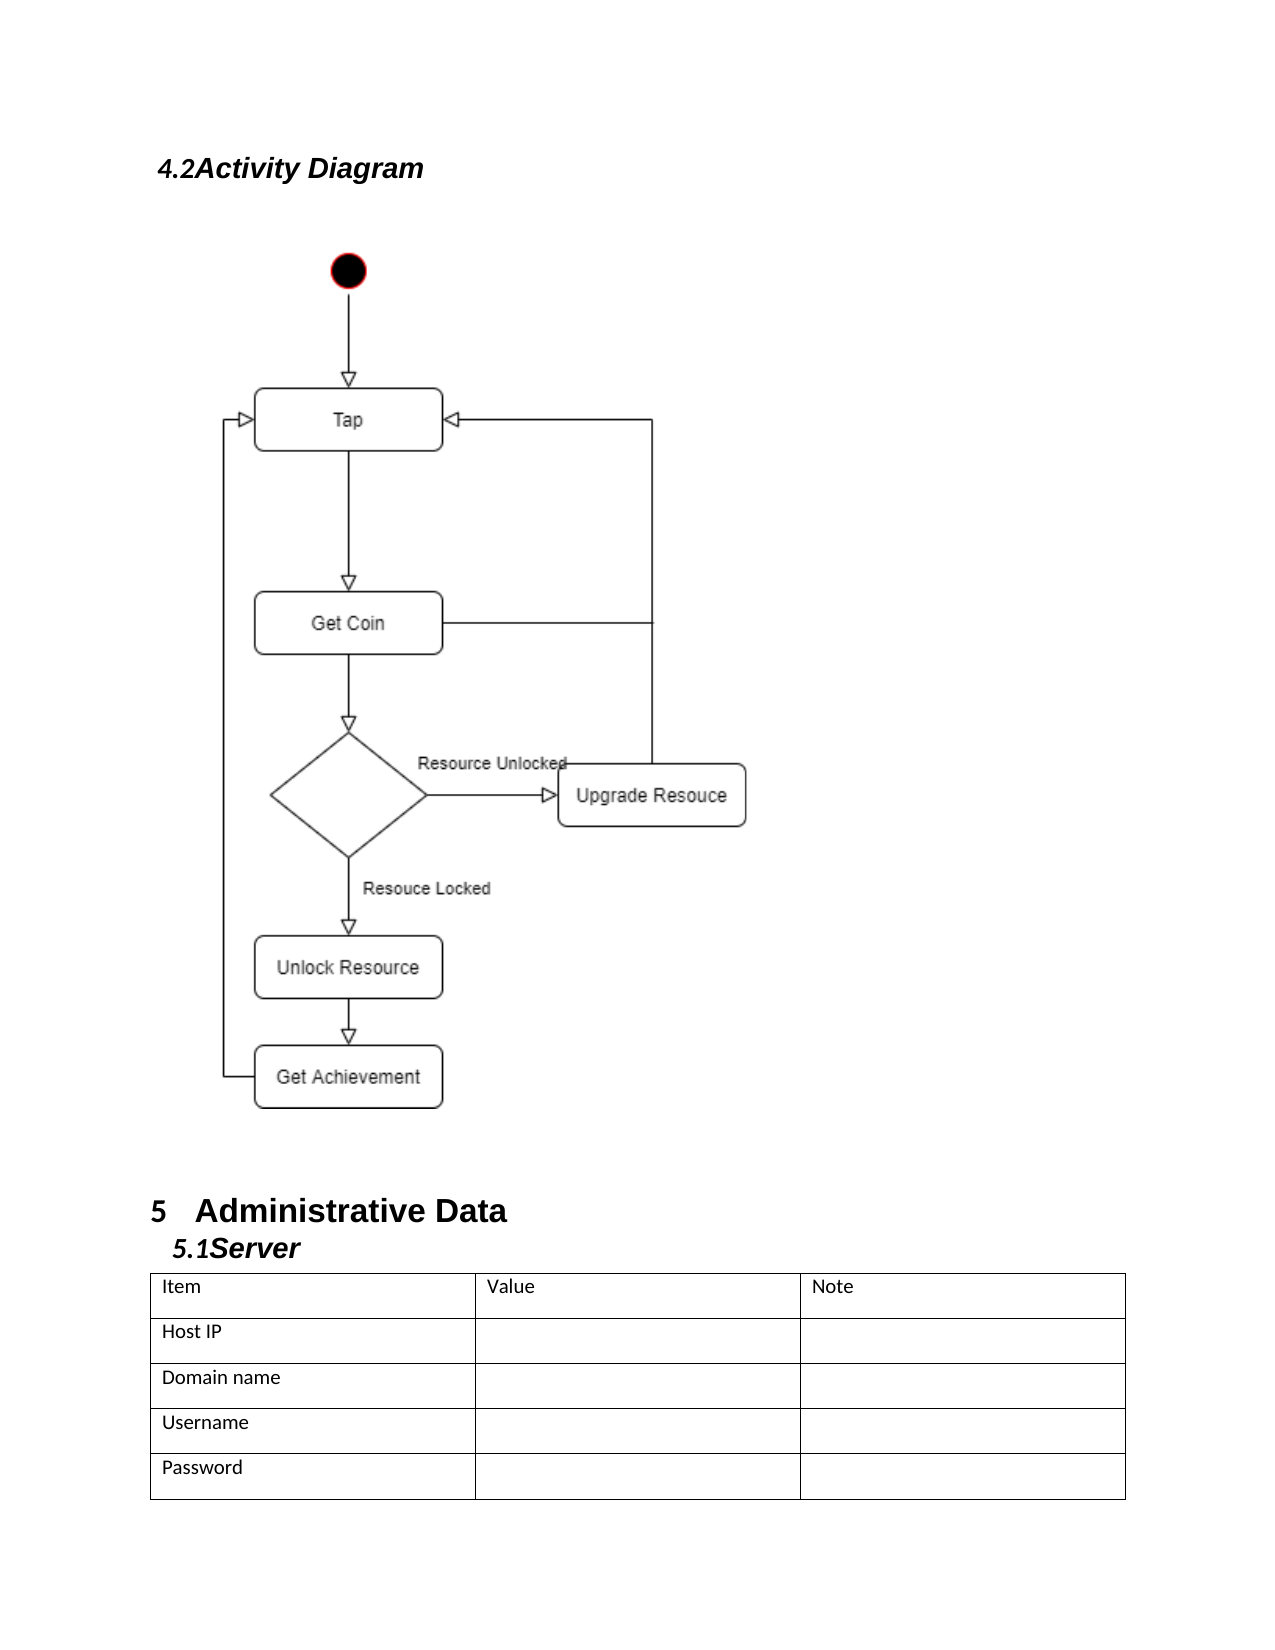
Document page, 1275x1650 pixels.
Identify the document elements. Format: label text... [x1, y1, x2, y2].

table_cell [801, 1454, 1125, 1498]
list Activity Diagram [157, 150, 1125, 186]
table_header Note [801, 1274, 1125, 1318]
table_cell Host IP [151, 1319, 475, 1363]
table_header Item [151, 1274, 475, 1318]
table_cell [476, 1319, 800, 1363]
list Server [172, 1231, 1125, 1266]
list Administrative Data [150, 1190, 1125, 1231]
table_cell [476, 1409, 800, 1453]
table_cell [801, 1409, 1125, 1453]
table_cell Username [151, 1409, 475, 1453]
table_cell [476, 1454, 800, 1498]
table_cell Domain name [151, 1364, 475, 1408]
table_cell [801, 1319, 1125, 1363]
table_cell Password [151, 1454, 475, 1498]
table_cell [801, 1364, 1125, 1408]
table_cell [476, 1364, 800, 1408]
picture [209, 247, 747, 1109]
table_header Value [476, 1274, 800, 1318]
